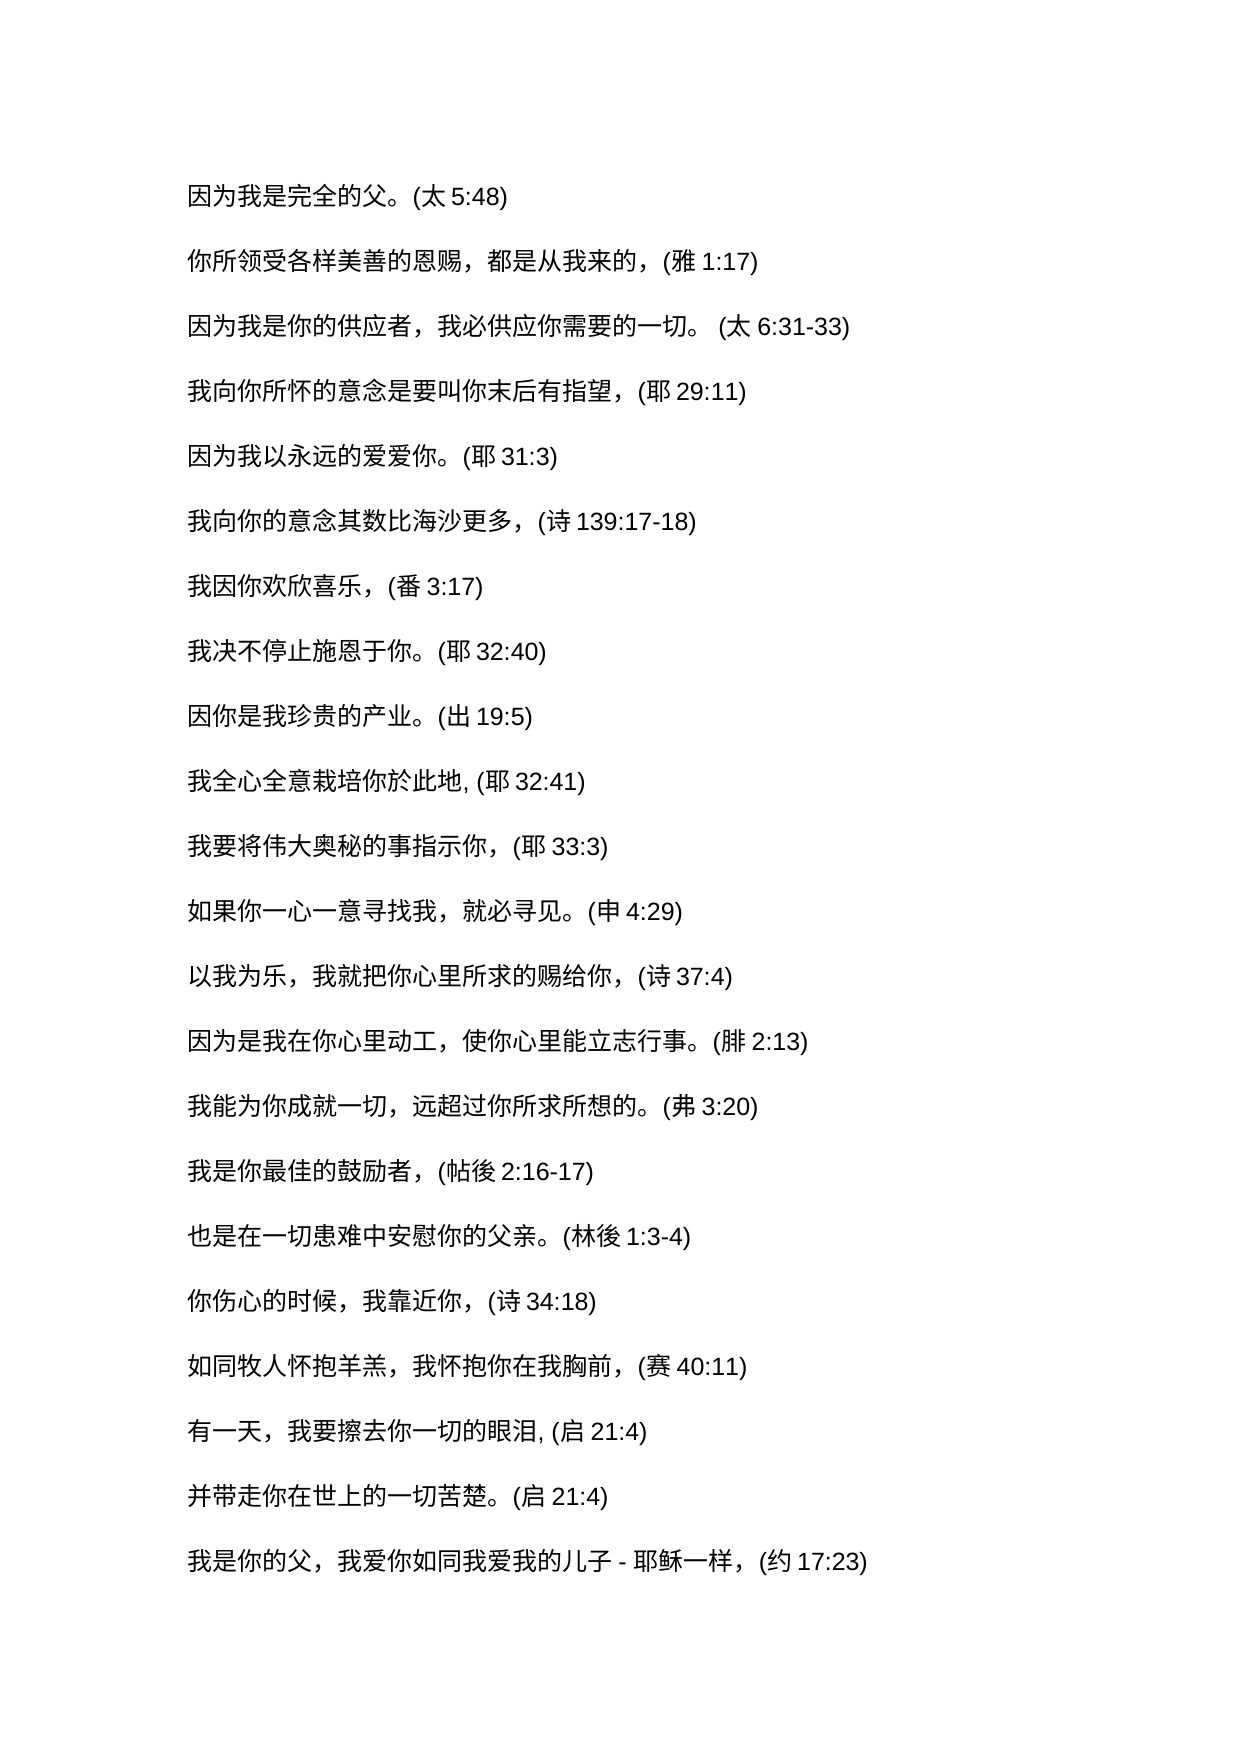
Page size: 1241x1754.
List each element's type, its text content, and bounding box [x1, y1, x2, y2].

text 我向你所怀的意念是要叫你末后有指望，(耶29:11) [187, 357, 1053, 422]
text 我要将伟大奥秘的事指示你，(耶 33:3) [187, 812, 1053, 877]
text 也是在一切患难中安慰你的父亲。(林後1:3-4) [187, 1202, 1053, 1267]
text 我全心全意栽培你於此地, (耶32:41) [187, 747, 1053, 812]
text 因为我以永远的爱爱你。(耶31:3) [187, 422, 1053, 487]
text 我向你的意念其数比海沙更多，(诗139:17-18) [187, 487, 1053, 552]
text 因为我是完全的父。(太5:48) [187, 162, 1053, 227]
text 因为我是你的供应者，我必供应你需要的一切。 (太 6:31-33) [187, 292, 1053, 357]
text 我是你最佳的鼓励者，(帖後2:16-17) [187, 1137, 1053, 1202]
text 因为是我在你心里动工，使你心里能立志行事。(腓 2:13) [187, 1007, 1053, 1072]
text 以我为乐，我就把你心里所求的赐给你，(诗37:4) [187, 942, 1053, 1007]
text 有一天，我要擦去你一切的眼泪, (启 21:4) [187, 1397, 1053, 1462]
text 如同牧人怀抱羊羔，我怀抱你在我胸前，(赛 40:11) [187, 1332, 1053, 1397]
text 我决不停止施恩于你。(耶32:40) [187, 617, 1053, 682]
text 因你是我珍贵的产业。(出19:5) [187, 682, 1053, 747]
text 你所领受各样美善的恩赐，都是从我来的，(雅 1:17) [187, 227, 1053, 292]
text 我是你的父，我爱你如同我爱我的儿子 - 耶稣一样，(约17:23) [187, 1527, 1053, 1592]
text 我因你欢欣喜乐，(番 3:17) [187, 552, 1053, 617]
text 我能为你成就一切，远超过你所求所想的。(弗 3:20) [187, 1072, 1053, 1137]
text 并带走你在世上的一切苦楚。(启 21:4) [187, 1462, 1053, 1527]
text 如果你一心一意寻找我，就必寻见。(申4:29) [187, 877, 1053, 942]
text 你伤心的时候，我靠近你，(诗34:18) [187, 1267, 1053, 1332]
